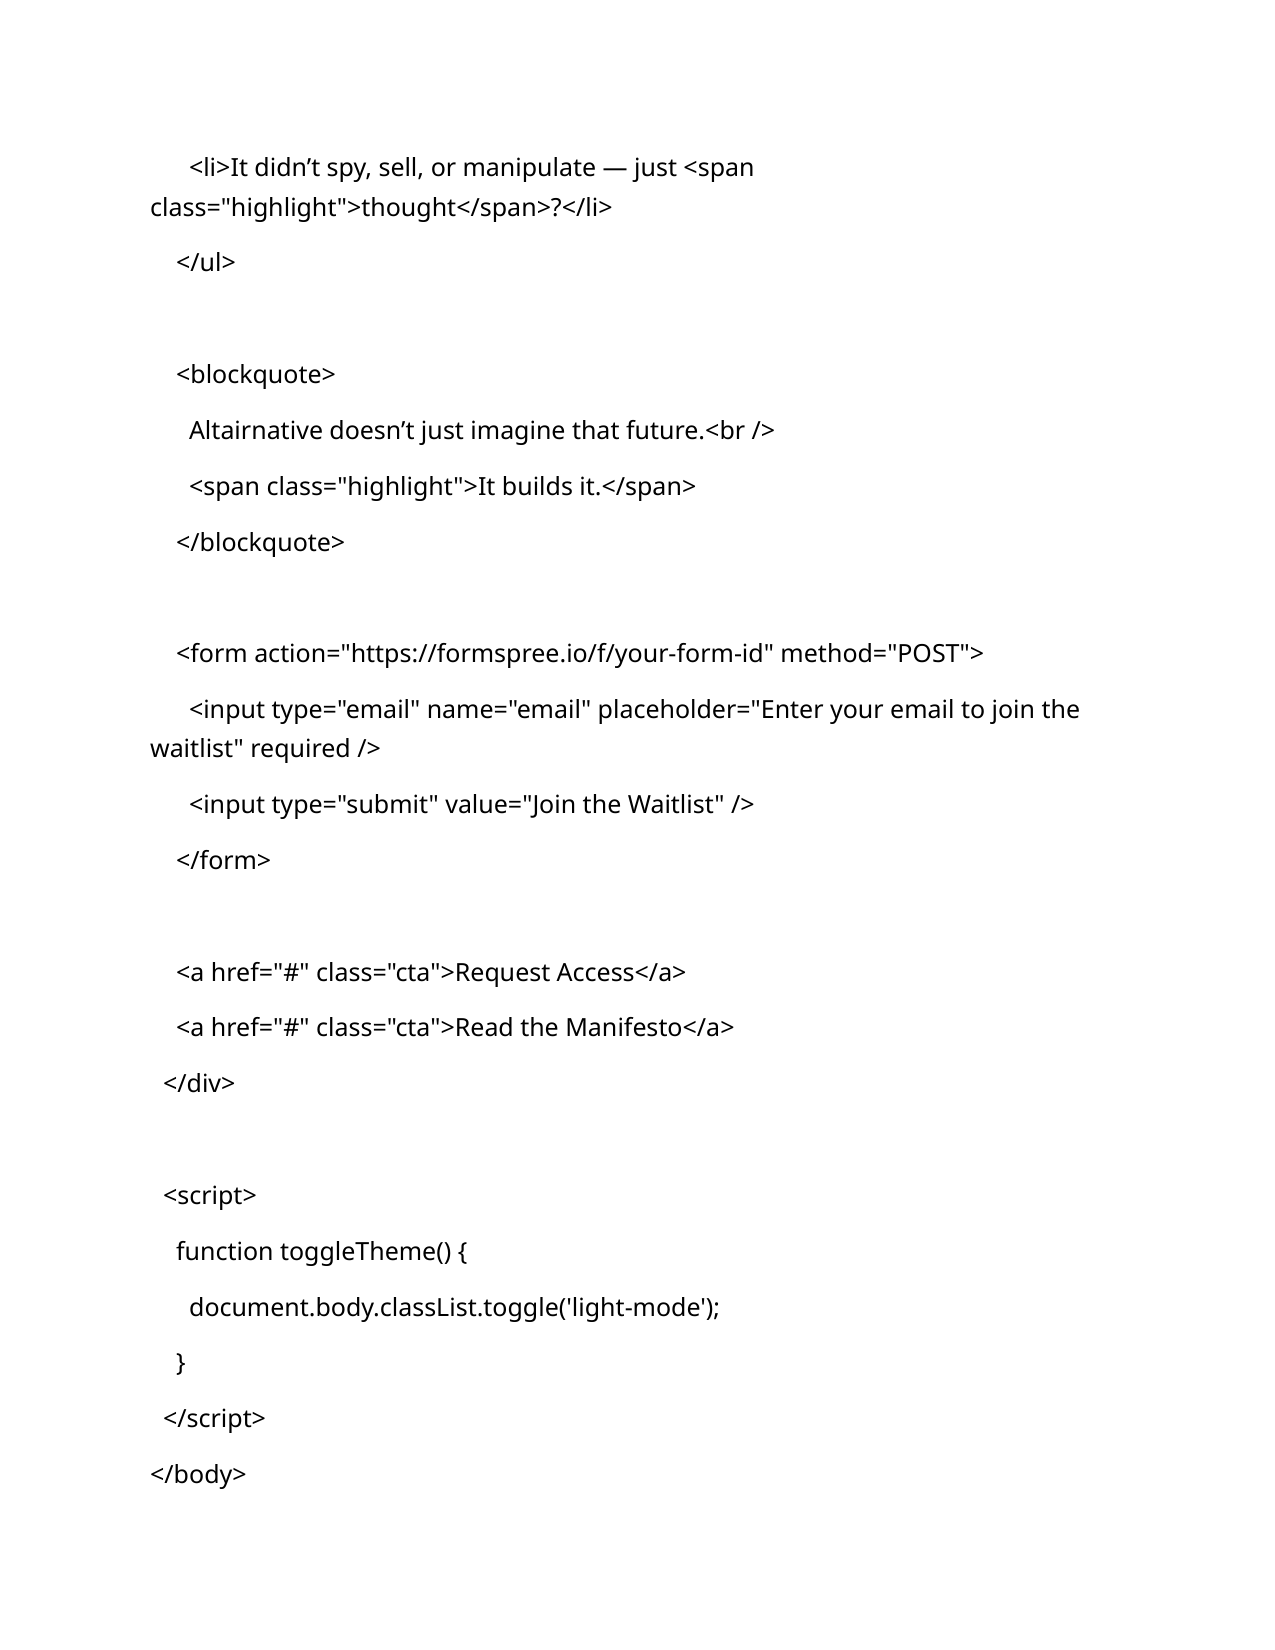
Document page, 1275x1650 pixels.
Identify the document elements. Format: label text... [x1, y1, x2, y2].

text <input type="email" name="email" placeholder="Enter your email to join the waitlist" required /> [150, 692, 1125, 765]
text <input type="submit" value="Join the Waitlist" /> [150, 787, 1125, 821]
text <script> [150, 1177, 1125, 1212]
text } [150, 1345, 1125, 1379]
text </form> [150, 842, 1125, 877]
text </body> [150, 1457, 1125, 1491]
text <blockquote> [150, 357, 1125, 391]
text </script> [150, 1401, 1125, 1435]
text document.body.classList.toggle('light-mode'); [150, 1289, 1125, 1323]
text </ul> [150, 245, 1125, 279]
text <form action="https://formspree.io/f/your-form-id" method="POST"> [150, 636, 1125, 670]
text <span class="highlight">It builds it.</span> [150, 468, 1125, 502]
text function toggleTheme() { [150, 1233, 1125, 1267]
text </div> [150, 1066, 1125, 1100]
text <li>It didn’t spy, sell, or manipulate — just <span class="highlight">thought</span>?</li> [150, 150, 1125, 223]
text </blockquote> [150, 524, 1125, 558]
text <a href="#" class="cta">Read the Manifesto</a> [150, 1010, 1125, 1044]
text Altairnative doesn’t just imagine that future.<br /> [150, 412, 1125, 447]
text <a href="#" class="cta">Request Access</a> [150, 954, 1125, 988]
